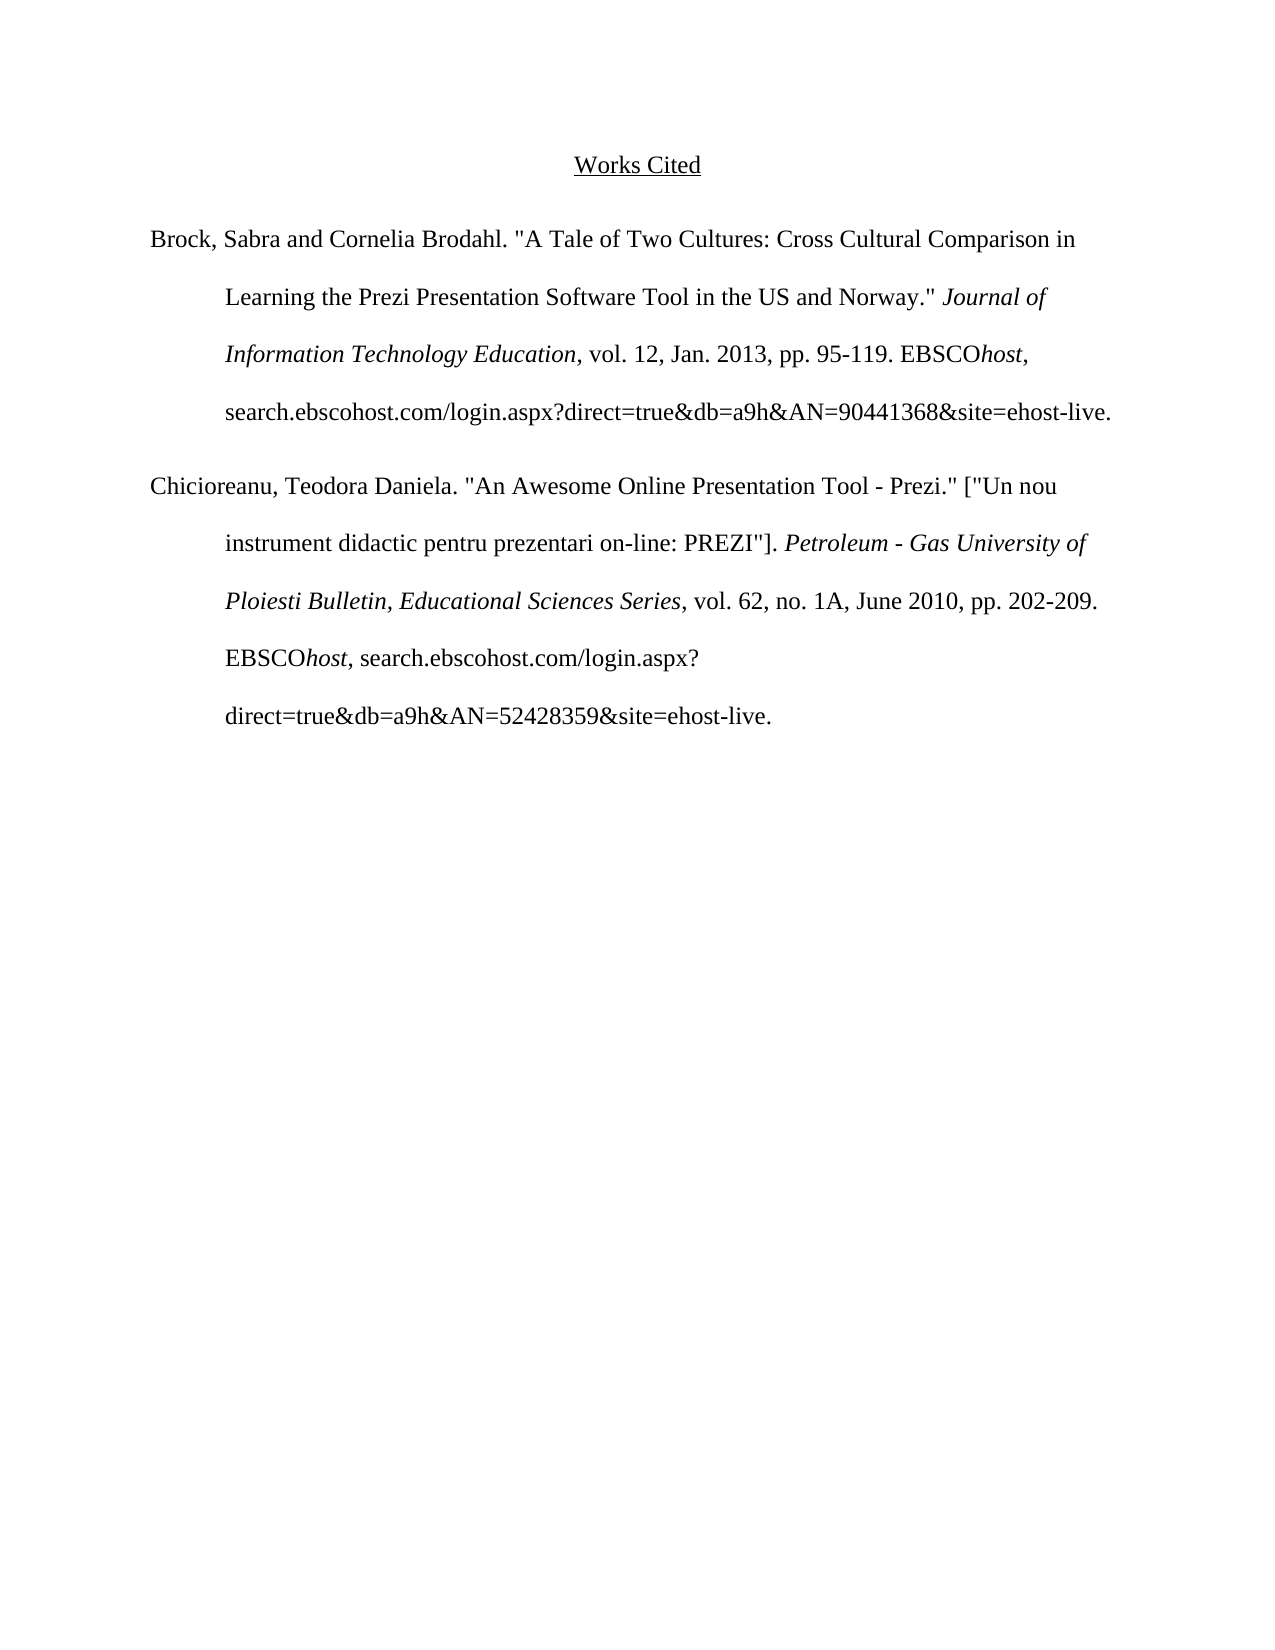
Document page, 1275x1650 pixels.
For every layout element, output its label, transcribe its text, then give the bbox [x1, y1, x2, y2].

text Chicioreanu, Teodora Daniela. "An Awesome Online Presentation Tool - Prezi." ["Un nou instrument didactic pentru prezentari on-line: PREZI"]. Petroleum - Gas University of Ploiesti Bulletin, Educational Sciences Series, vol. 62, no. 1A, June 2010, pp. 202-209. EBSCOhost, search.ebscohost.com/login.aspx?direct=true&db=a9h&AN=52428359&site=ehost-live. [150, 471, 1125, 729]
text Works Cited [150, 150, 1125, 179]
text Brock, Sabra and Cornelia Brodahl. "A Tale of Two Cultures: Cross Cultural Comparison in Learning the Prezi Presentation Software Tool in the US and Norway." Journal of Information Technology Education, vol. 12, Jan. 2013, pp. 95-119. EBSCOhost, search.ebscohost.com/login.aspx?direct=true&db=a9h&AN=90441368&site=ehost-live. [150, 224, 1125, 425]
